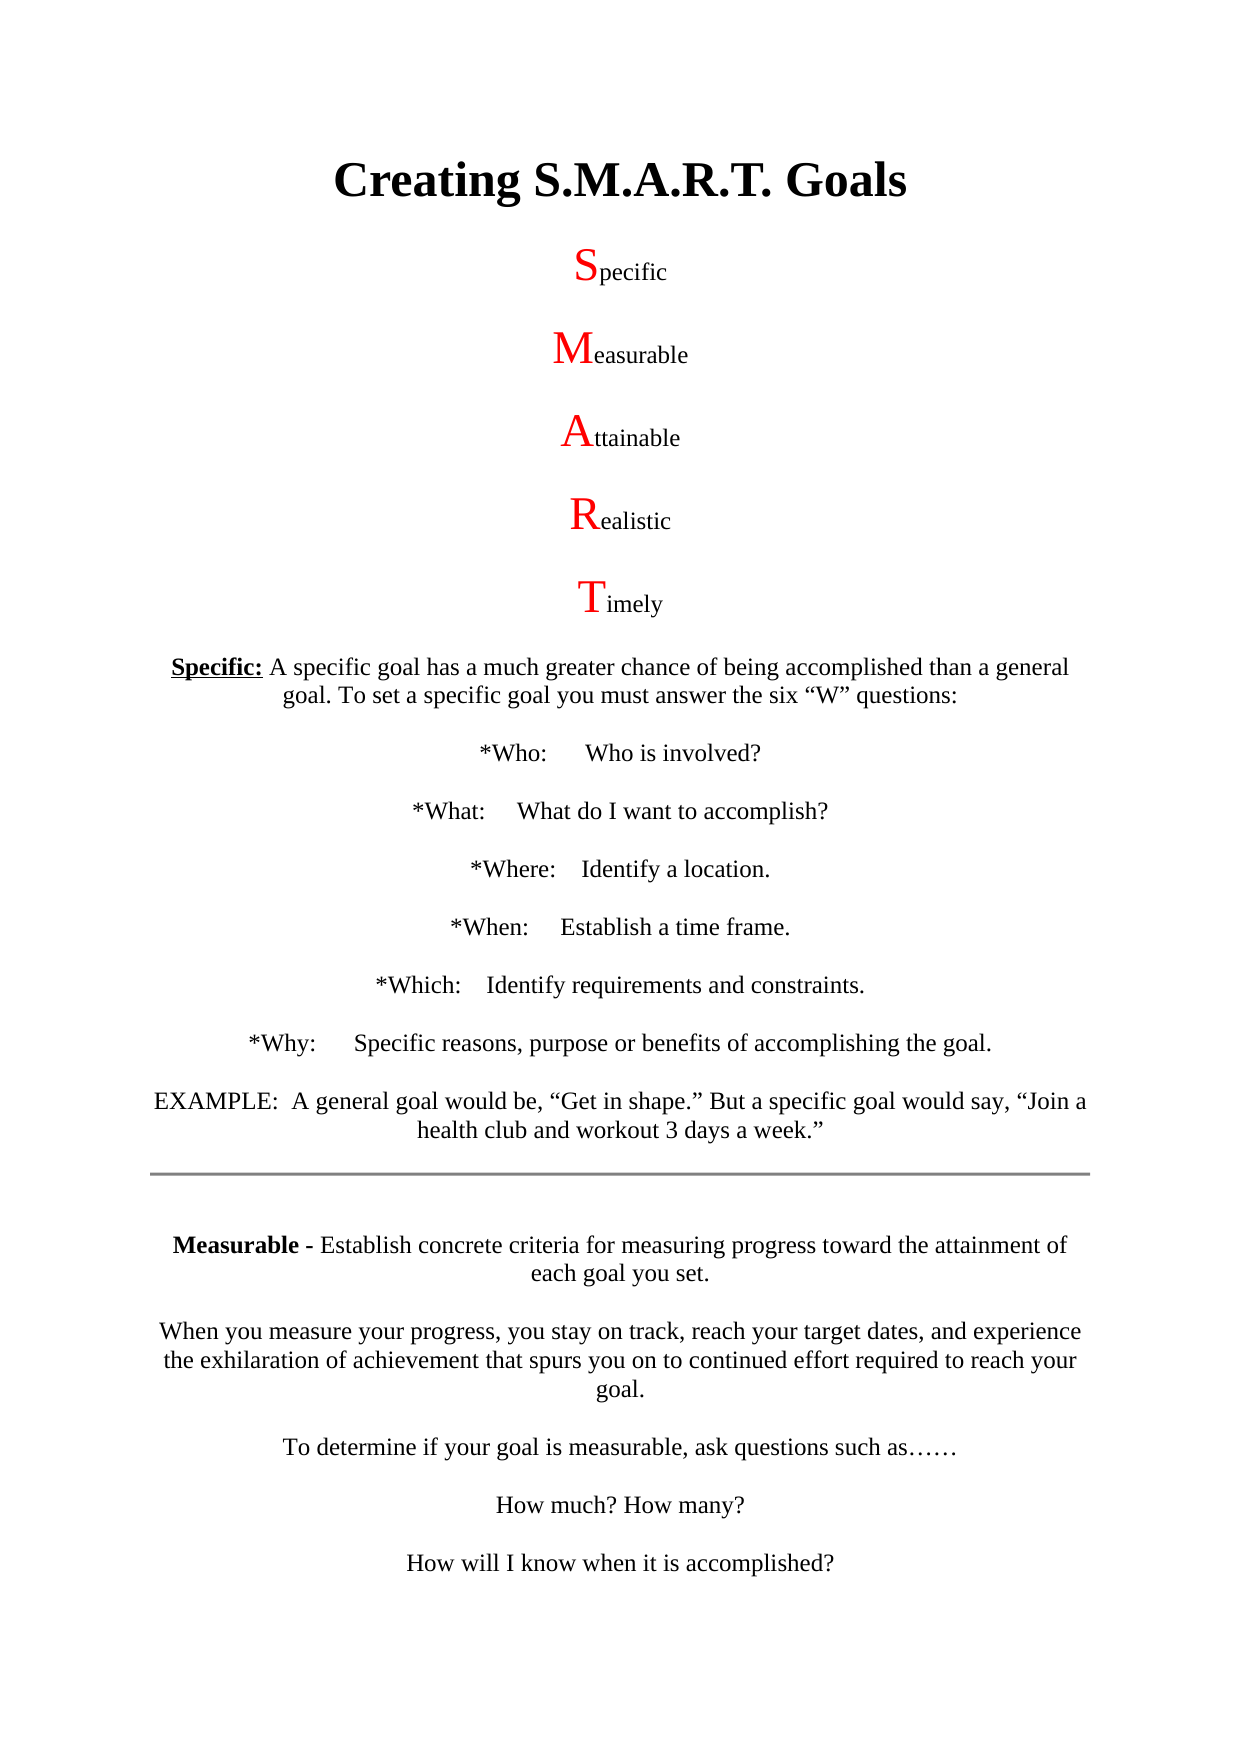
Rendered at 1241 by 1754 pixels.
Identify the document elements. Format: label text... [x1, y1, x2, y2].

text *Why: Specific reasons, purpose or benefits of accomplishing the goal. [150, 1028, 1090, 1057]
text Specific [150, 237, 1090, 291]
text *What: What do I want to accomplish? [150, 796, 1090, 825]
text How will I know when it is accomplished? [150, 1548, 1090, 1576]
text *Who: Who is involved? [150, 738, 1090, 767]
text To determine if your goal is measurable, ask questions such as…… [150, 1432, 1090, 1461]
text EXAMPLE: A general goal would be, “Get in shape.” But a specific goal would say, “Join a health club and workout 3 days a week.” [150, 1086, 1090, 1143]
text When you measure your progress, you stay on track, reach your target dates, and experience the exhilaration of achievement that spurs you on to continued effort required to reach your goal. [150, 1316, 1090, 1403]
text *Where: Identify a location. [150, 854, 1090, 883]
text Attainable [150, 403, 1090, 457]
text How much? How many? [150, 1490, 1090, 1518]
text Realistic [150, 486, 1090, 539]
text *When: Establish a time frame. [150, 912, 1090, 941]
text Creating S.M.A.R.T. Goals [150, 150, 1090, 207]
text Measurable [150, 320, 1090, 373]
text Timely [150, 569, 1090, 623]
text *Which: Identify requirements and constraints. [150, 970, 1090, 999]
text Specific: A specific goal has a much greater chance of being accomplished than a general goal. To set a specific goal you must answer the six “W” questions: [150, 652, 1090, 709]
text Measurable - Establish concrete criteria for measuring progress toward the attainment of each goal you set. [150, 1230, 1090, 1287]
